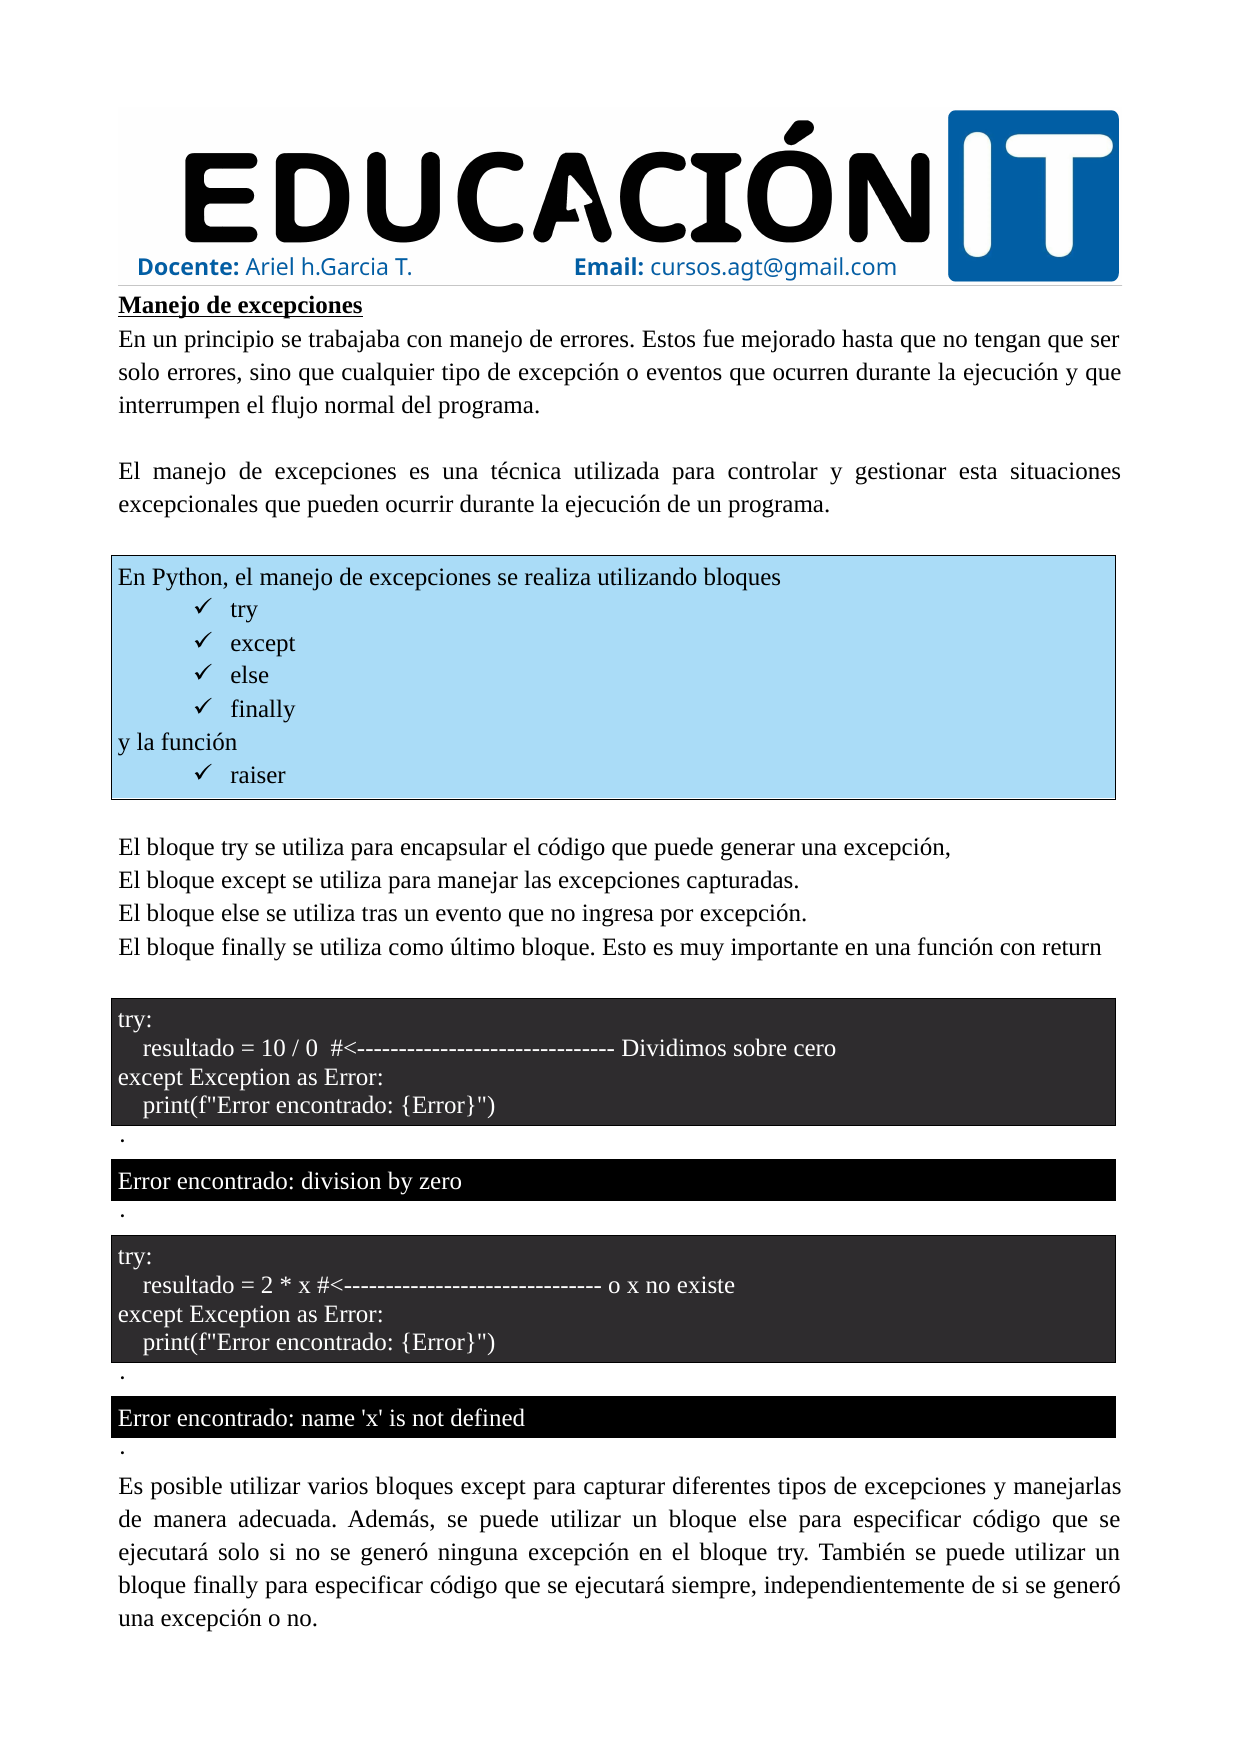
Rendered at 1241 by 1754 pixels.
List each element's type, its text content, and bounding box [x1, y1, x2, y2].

text · [118, 1201, 1122, 1230]
text Manejo de excepciones [118, 291, 1122, 319]
text El manejo de excepciones es una técnica utilizada para controlar y gestionar esta situaciones excepcionales que pueden ocurrir durante la ejecución de un programa. [118, 456, 1122, 517]
text El bloque except se utiliza para manejar las excepciones capturadas. [118, 866, 1122, 894]
picture [118, 107, 1123, 286]
text · [118, 1438, 1122, 1467]
text · [118, 1126, 1122, 1155]
text El bloque try se utiliza para encapsular el código que puede generar una excepción, [118, 832, 1122, 861]
table_header try: resultado = 10 / 0 #<------------------------------- Dividimos sobre cero except Exception as Error: print(f"Error encontrado: {Error}") [112, 999, 1115, 1125]
table_header Error encontrado: name 'x' is not defined [112, 1397, 1115, 1437]
text El bloque else se utiliza tras un evento que no ingresa por excepción. [118, 898, 1122, 927]
text · [118, 1363, 1122, 1392]
text Es posible utilizar varios bloques except para capturar diferentes tipos de excepciones y manejarlas de manera adecuada. Además, se puede utilizar un bloque else para especificar código que se ejecutará solo si no se generó ninguna excepción en el bloque try. También se puede utilizar un bloque finally para especificar código que se ejecutará siempre, independientemente de si se generó una excepción o no. [118, 1471, 1122, 1632]
text En un principio se trabajaba con manejo de errores. Estos fue mejorado hasta que no tengan que ser solo errores, sino que cualquier tipo de excepción o eventos que ocurren durante la ejecución y que interrumpen el flujo normal del programa. [118, 324, 1122, 418]
text El bloque finally se utiliza como último bloque. Esto es muy importante en una función con return [118, 932, 1122, 960]
table_header En Python, el manejo de excepciones se realiza utilizando bloques try except else finally y la función raiser [112, 556, 1115, 798]
table_header try: resultado = 2 * x #<------------------------------- o x no existe except Exception as Error: print(f"Error encontrado: {Error}") [112, 1236, 1115, 1362]
table_header Error encontrado: division by zero [112, 1160, 1115, 1200]
